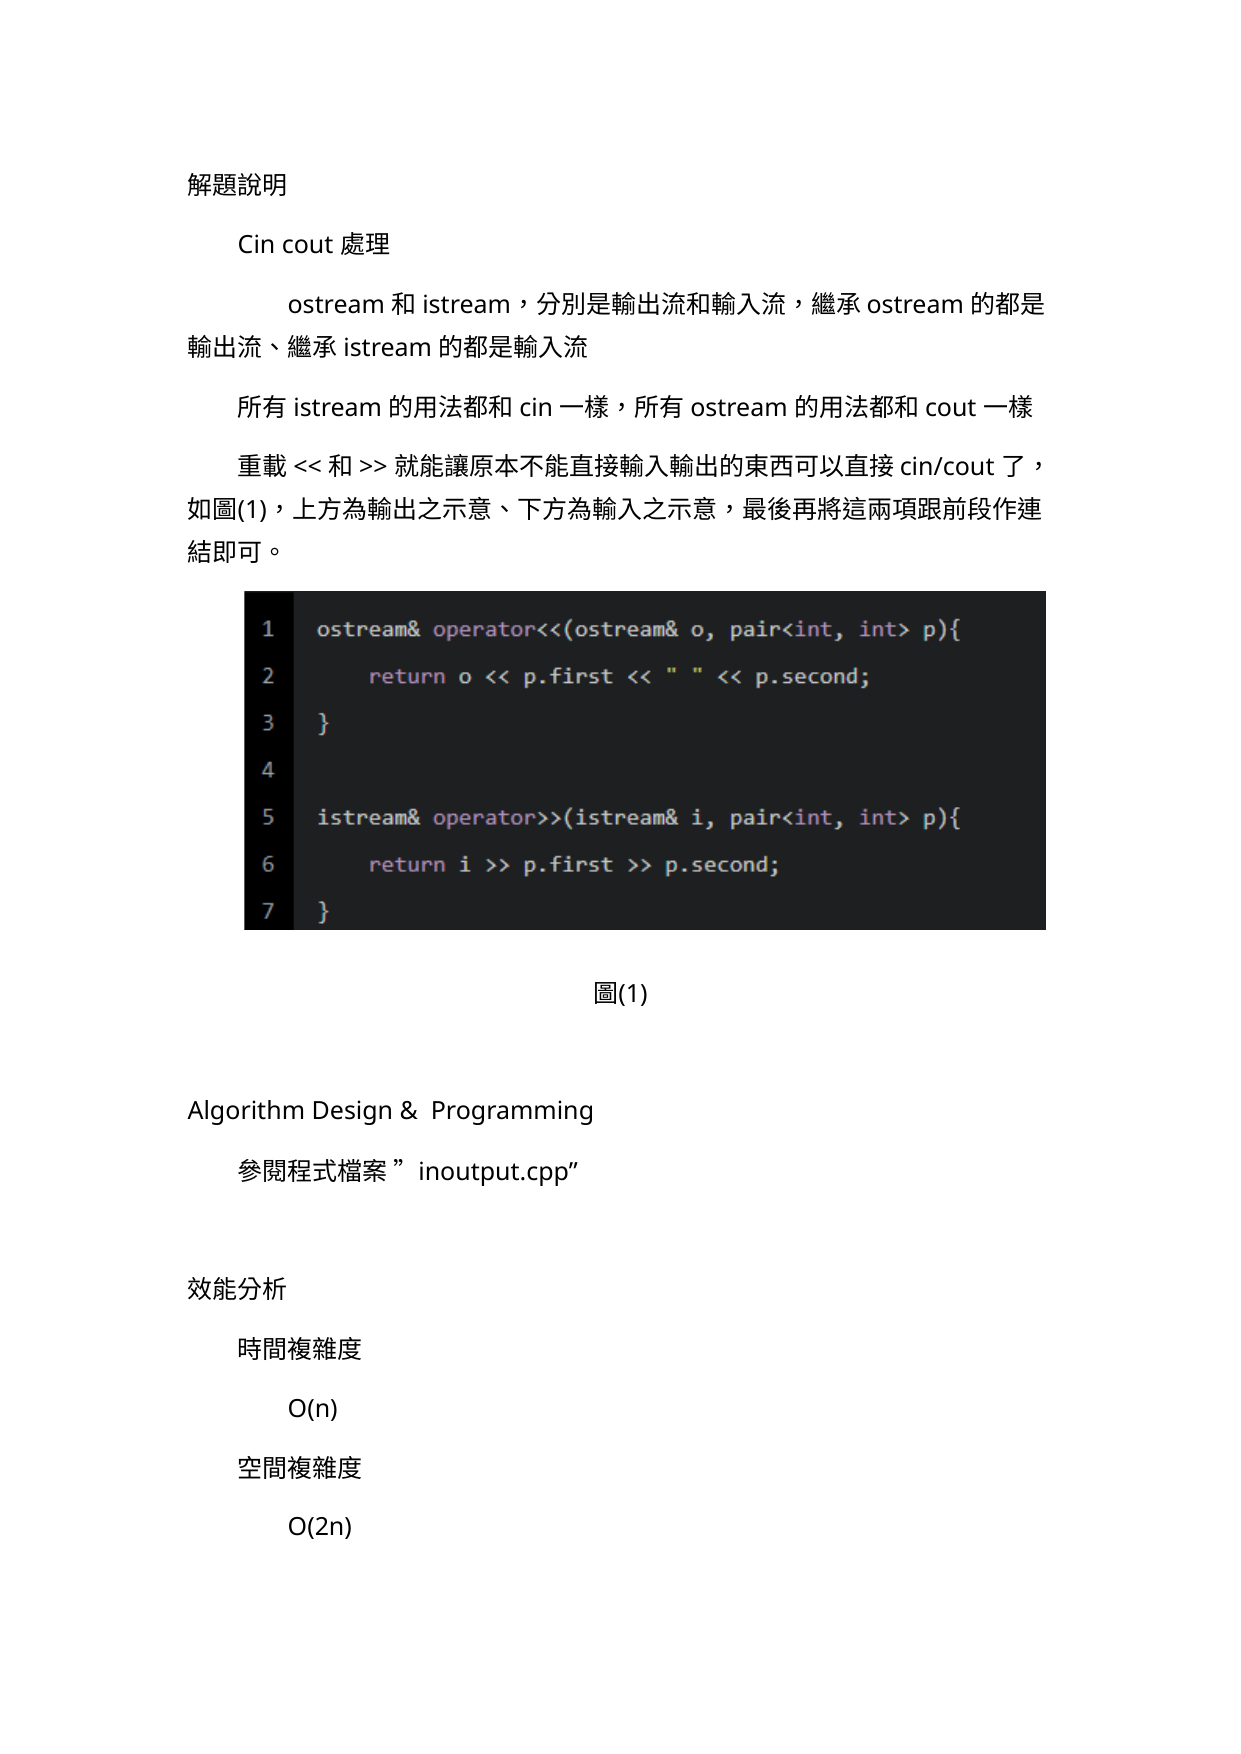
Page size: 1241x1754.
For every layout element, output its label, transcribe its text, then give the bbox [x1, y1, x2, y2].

text 所有 istream 的用法都和 cin 一樣，所有 ostream 的用法都和 cout 一樣 [187, 386, 1053, 424]
text Algorithm Design & Programming [187, 1091, 1053, 1129]
text O(2n) [187, 1507, 1053, 1545]
picture [244, 591, 1046, 930]
text Cin cout 處理 [187, 224, 1053, 262]
text ostream 和 istream，分別是輸出流和輸入流，繼承 ostream 的都是輸出流、繼承 istream 的都是輸入流 [187, 284, 1053, 364]
text 重載 << 和 >> 就能讓原本不能直接輸入輸出的東西可以直接 cin/cout 了，如圖(1)，上方為輸出之示意、下方為輸入之示意，最後再將這兩項跟前段作連結即可。 [187, 446, 1053, 570]
text 參閱程式檔案 ”inoutput.cpp” [187, 1151, 1053, 1188]
text O(n) [187, 1388, 1053, 1426]
text 時間複雜度 [187, 1329, 1053, 1366]
text 解題說明 [187, 164, 1053, 202]
text 空間複雜度 [187, 1448, 1053, 1485]
text 效能分析 [187, 1269, 1053, 1307]
